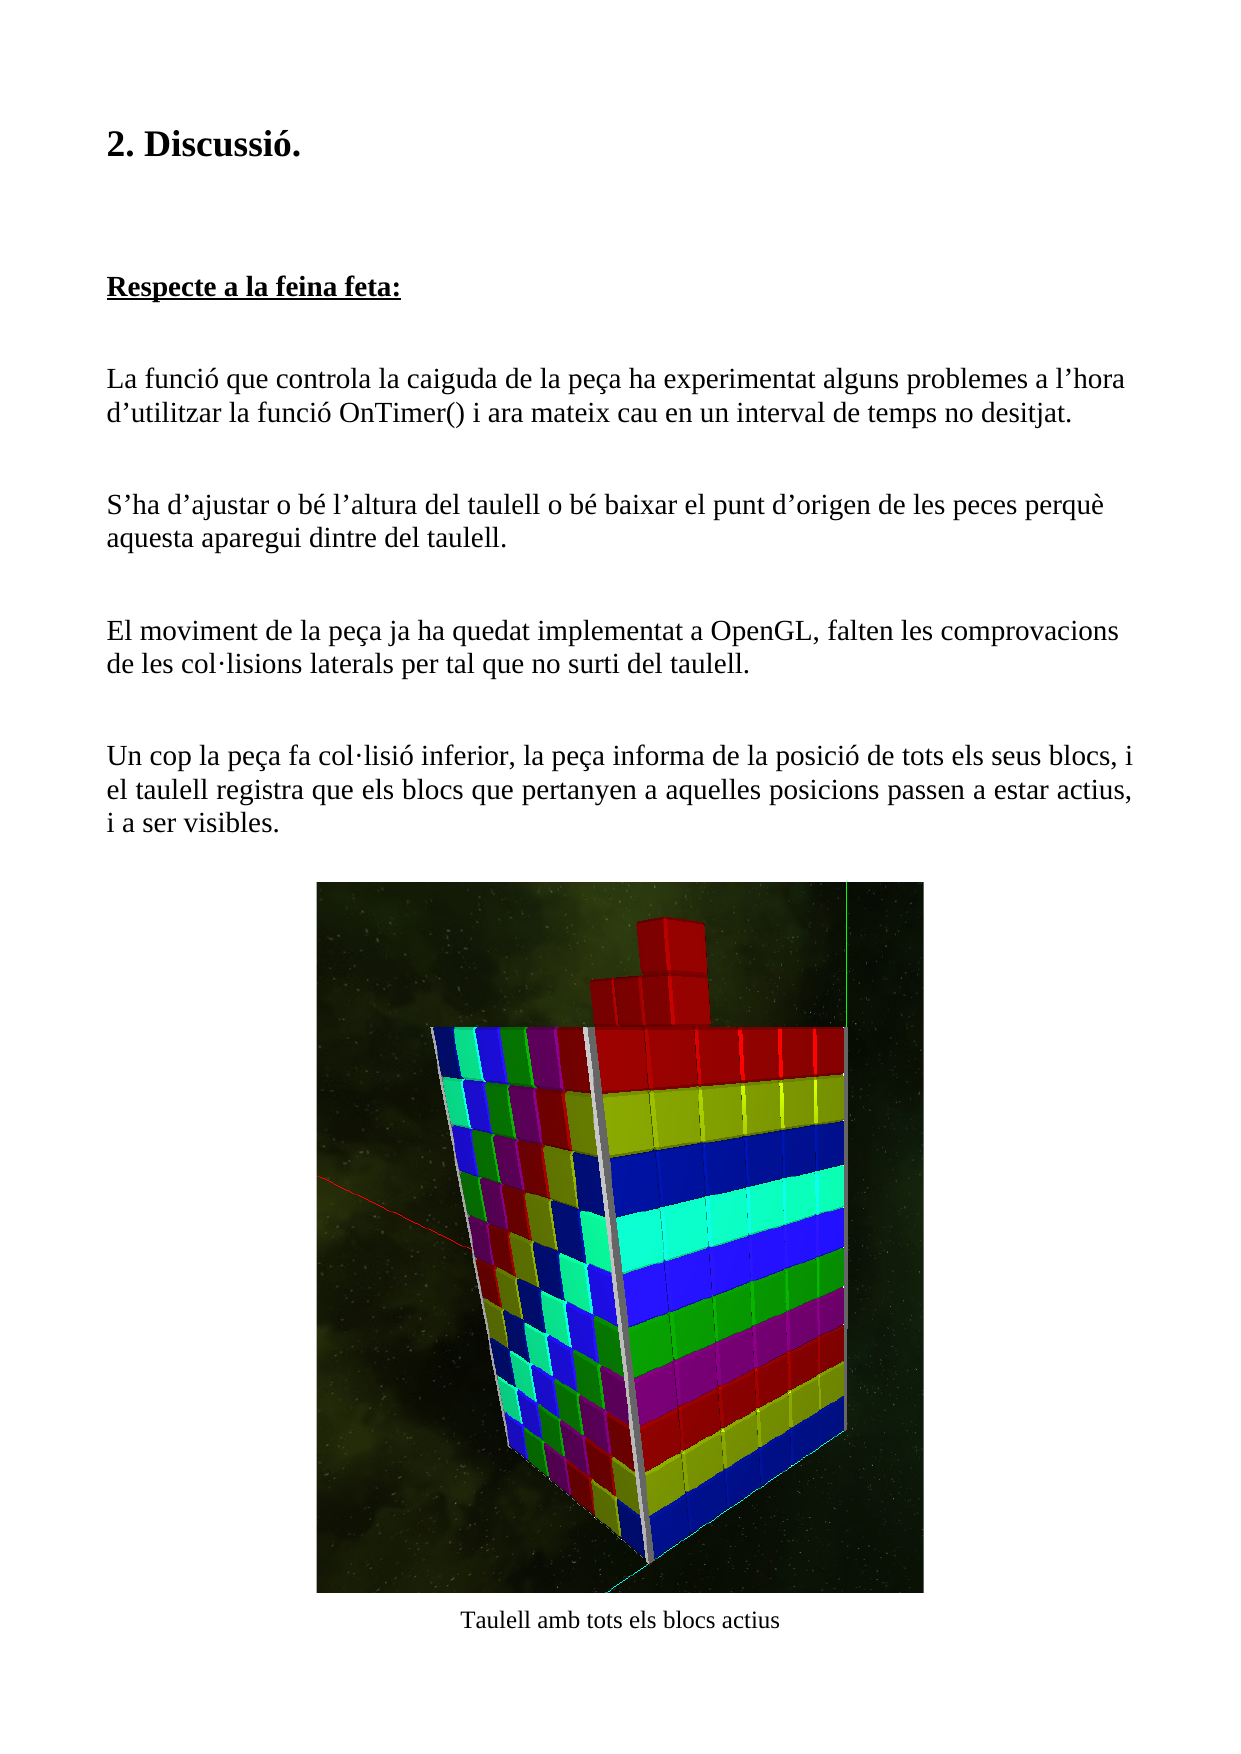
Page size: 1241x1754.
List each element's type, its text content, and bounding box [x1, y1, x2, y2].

text El moviment de la peça ja ha quedat implementat a OpenGL, falten les comprovacions de les col·lisions laterals per tal que no surti del taulell. [106, 613, 1134, 680]
text La funció que controla la caiguda de la peça ha experimentat alguns problemes a l’hora d’utilitzar la funció OnTimer() i ara mateix cau en un interval de temps no desitjat. [106, 361, 1134, 428]
text S’ha d’ajustar o bé l’altura del taulell o bé baixar el punt d’origen de les peces perquè aquesta aparegui dintre del taulell. [106, 487, 1134, 554]
text Un cop la peça fa col·lisió inferior, la peça informa de la posició de tots els seus blocs, i el taulell registra que els blocs que pertanyen a aquelles posicions passen a estar actius, i a ser visibles. [106, 738, 1134, 839]
text 2. Discussió. [106, 122, 1134, 165]
text Respecte a la feina feta: [106, 269, 1134, 303]
picture [316, 882, 924, 1593]
